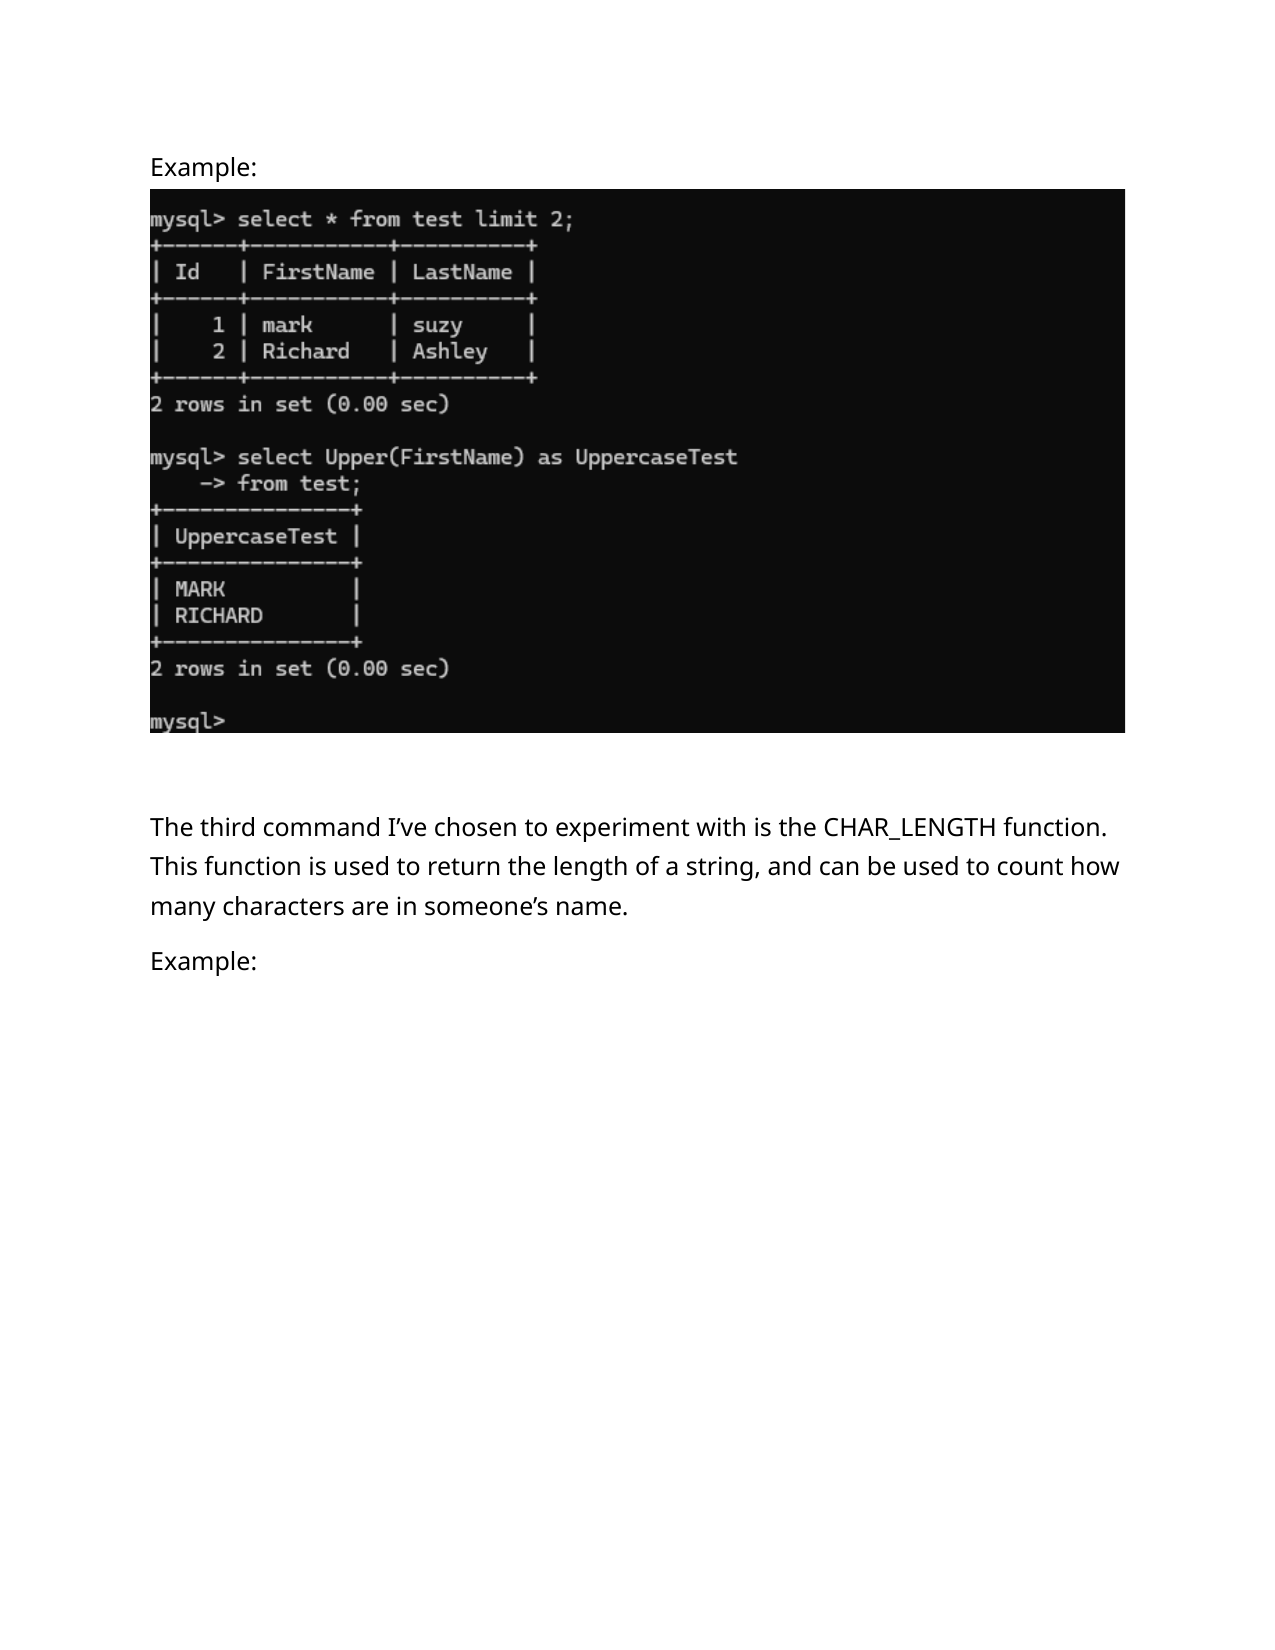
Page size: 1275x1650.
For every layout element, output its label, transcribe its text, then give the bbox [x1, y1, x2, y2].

picture [150, 189, 1125, 733]
text Example: [150, 944, 1125, 978]
text Example: [150, 150, 1125, 189]
text The third command I’ve chosen to experiment with is the CHAR_LENGTH function. This function is used to return the length of a string, and can be used to count how many characters are in someone’s name. [150, 810, 1125, 922]
